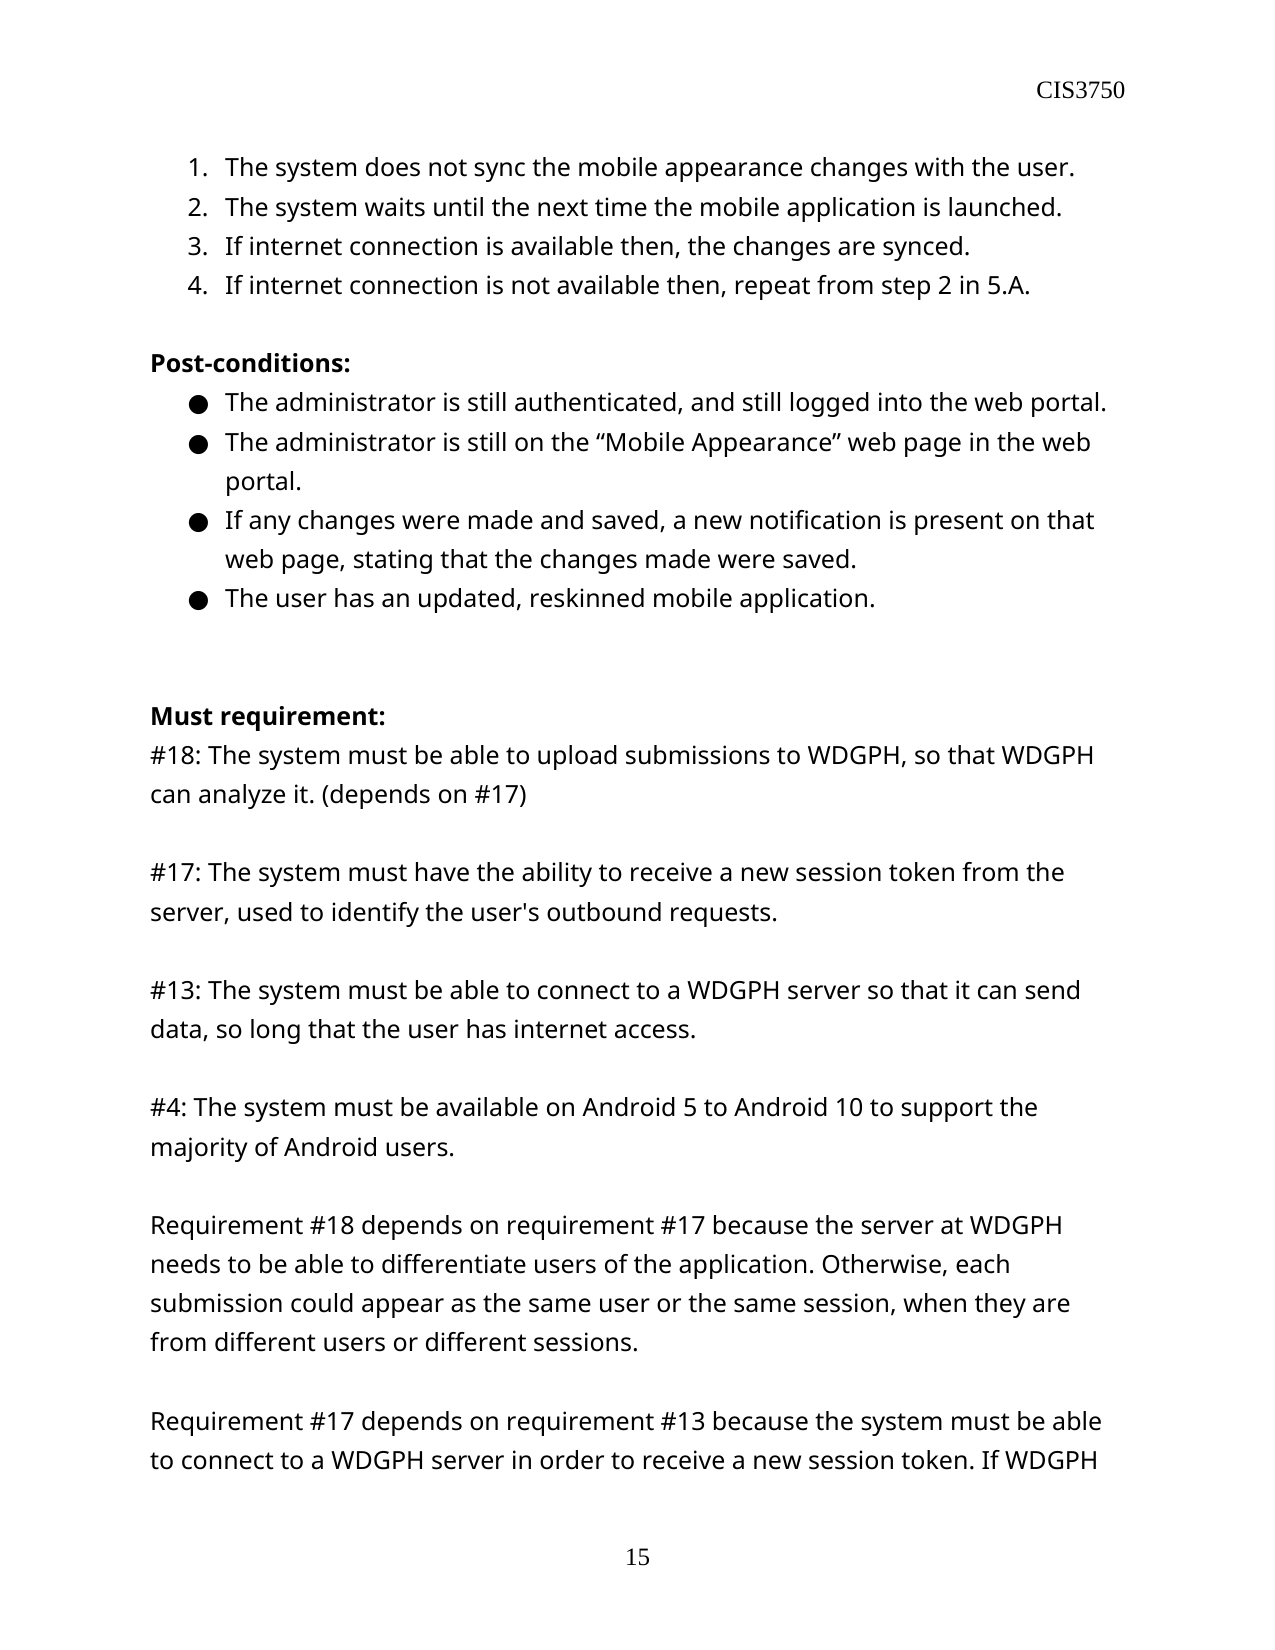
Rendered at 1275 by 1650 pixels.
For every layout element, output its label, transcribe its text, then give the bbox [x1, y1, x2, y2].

list The system waits until the next time the mobile application is launched. [187, 189, 1125, 223]
text #18: The system must be able to upload submissions to WDGPH, so that WDGPH can analyze it. (depends on #17) [150, 737, 1125, 811]
list The system does not sync the mobile appearance changes with the user. [187, 150, 1125, 184]
text #4: The system must be available on Android 5 to Android 10 to support the majority of Android users. [150, 1090, 1125, 1163]
text Requirement #18 depends on requirement #17 because the server at WDGPH needs to be able to differentiate users of the application. Otherwise, each submission could appear as the same user or the same session, when they are from different users or different sessions. [150, 1207, 1125, 1359]
list If internet connection is available then, the changes are synced. [187, 228, 1125, 262]
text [150, 1403, 1125, 1477]
text #17: The system must have the ability to receive a new session token from the server, used to identify the user's outbound requests. [150, 855, 1125, 928]
list The administrator is still on the “Mobile Appearance” web page in the web portal. [187, 424, 1125, 497]
list If internet connection is not available then, repeat from step 2 in 5.A. [187, 267, 1125, 302]
text Must requirement: [150, 698, 1125, 732]
text Post-conditions: [150, 346, 1125, 380]
text #13: The system must be able to connect to a WDGPH server so that it can send data, so long that the user has internet access. [150, 972, 1125, 1046]
list The administrator is still authenticated, and still logged into the web portal. [187, 385, 1125, 419]
list If any changes were made and saved, a new notification is present on that web page, stating that the changes made were saved. [187, 502, 1125, 576]
list The user has an updated, reskinned mobile application. [187, 581, 1125, 615]
